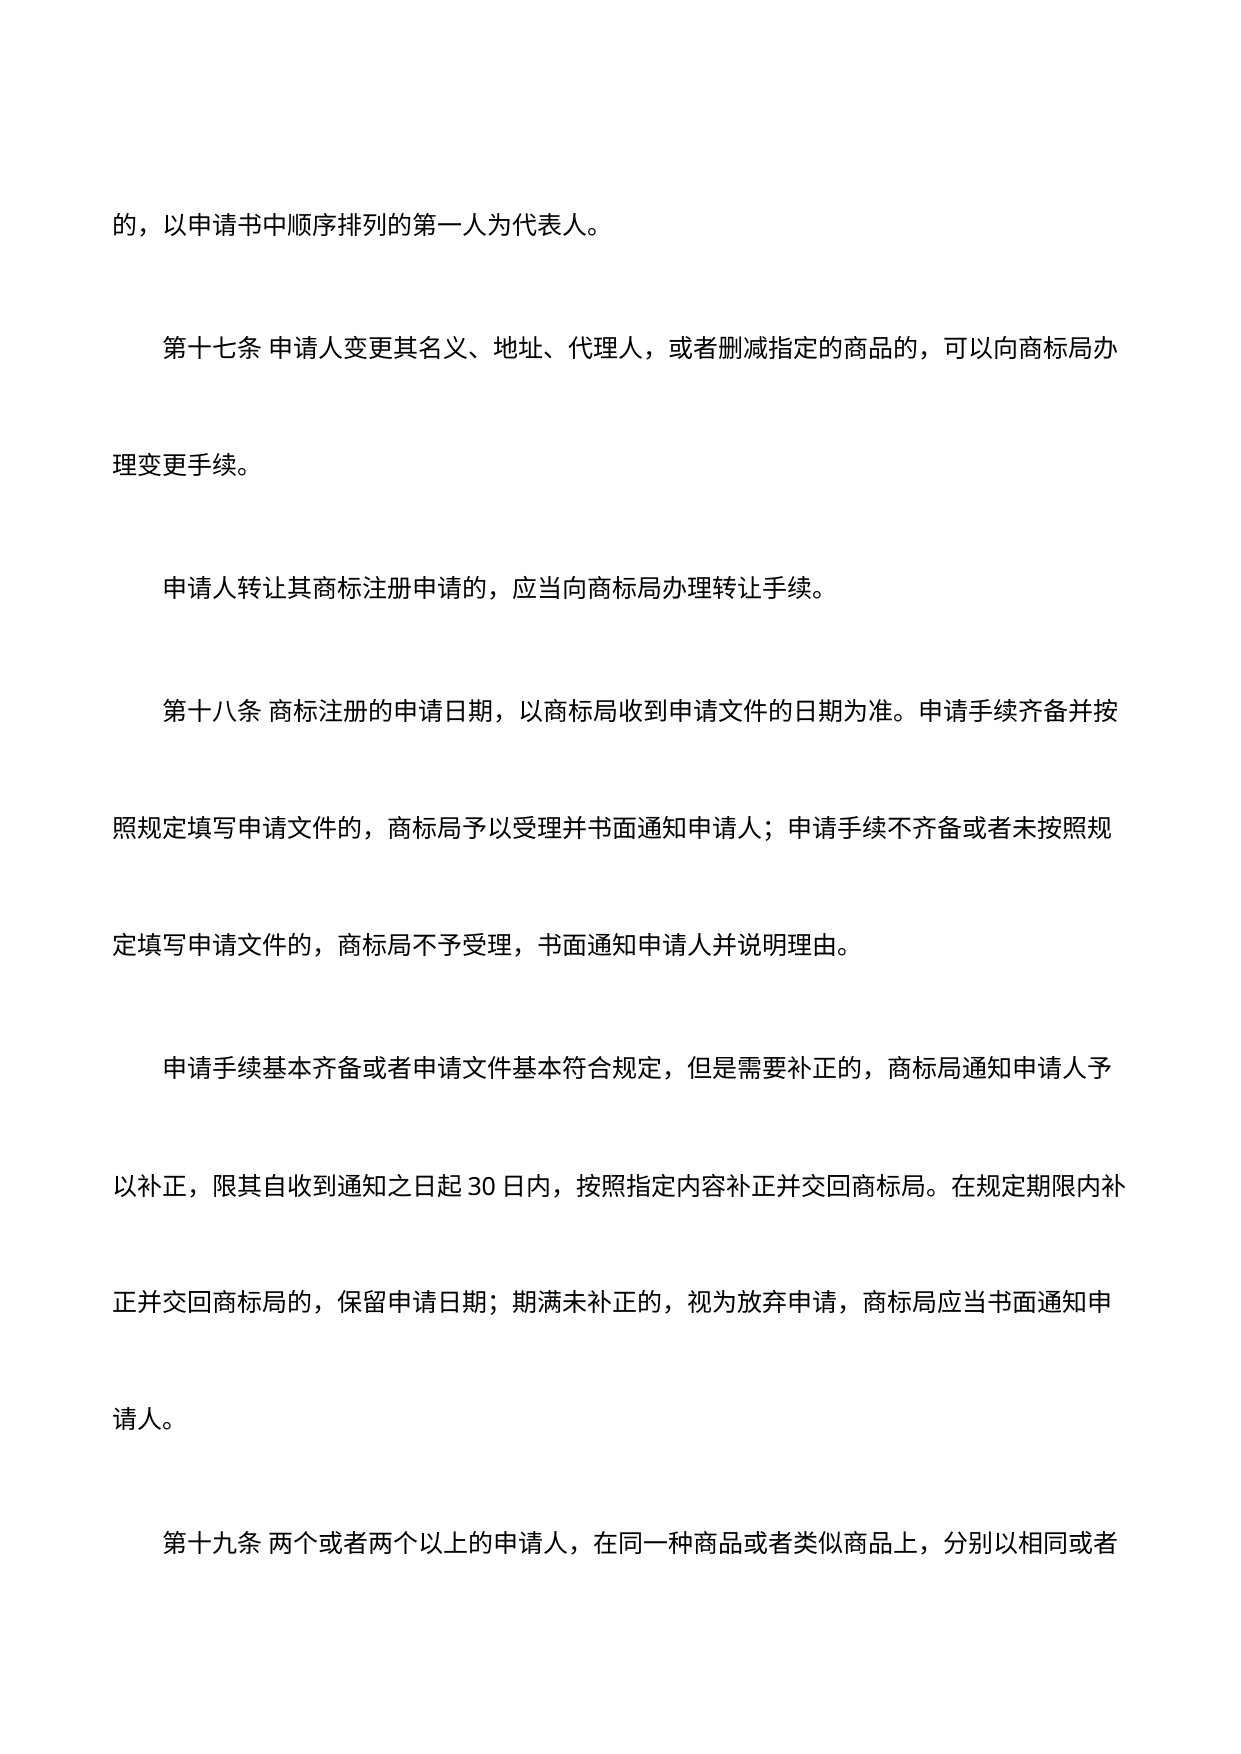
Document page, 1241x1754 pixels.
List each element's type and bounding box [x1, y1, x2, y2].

table_cell [112, 162, 1128, 1574]
